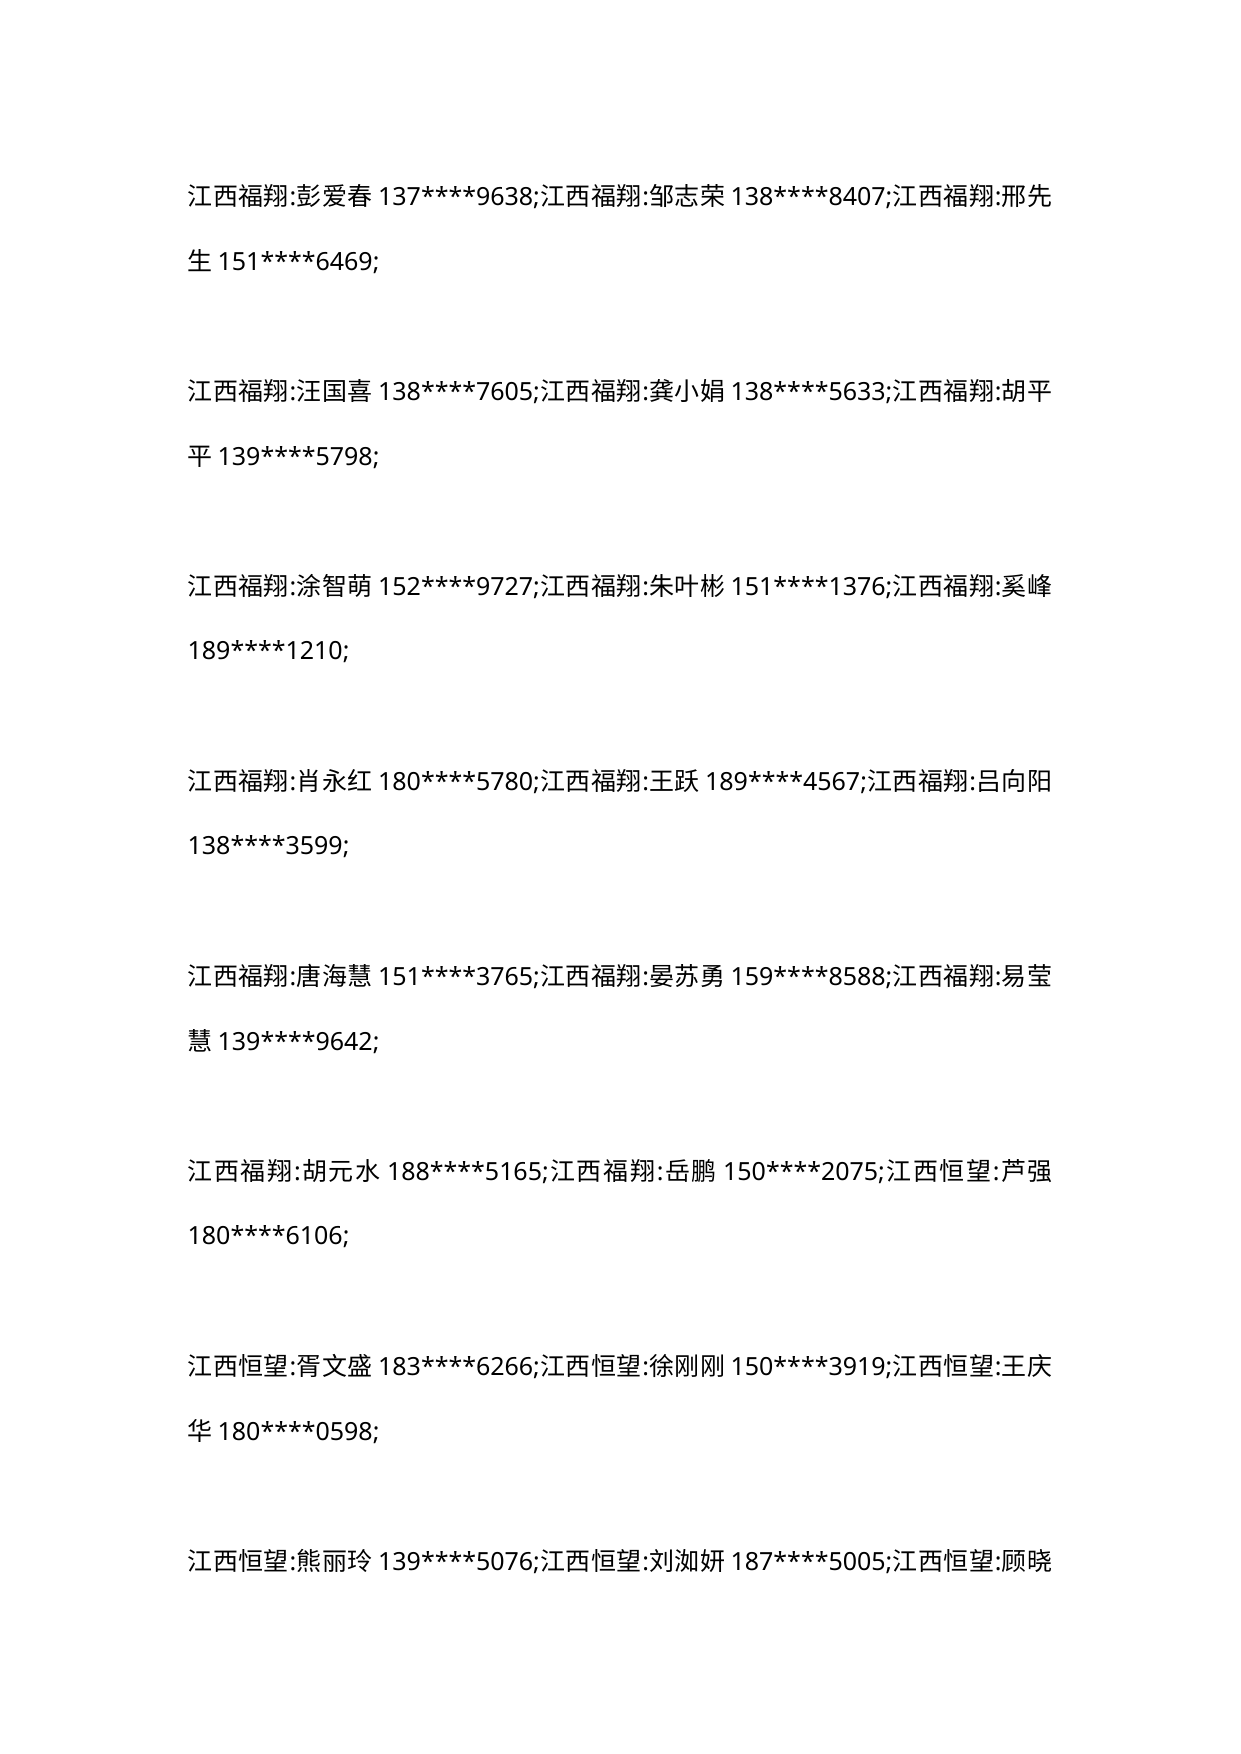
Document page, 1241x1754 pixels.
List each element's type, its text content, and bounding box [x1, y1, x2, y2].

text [187, 1527, 1053, 1592]
text 江西恒望:胥文盛183****6266;江西恒望:徐刚刚150****3919;江西恒望:王庆华180****0598; [187, 1332, 1053, 1462]
text 江西福翔:彭爱春137****9638;江西福翔:邹志荣138****8407;江西福翔:邢先生151****6469; [187, 162, 1053, 292]
text 江西福翔:涂智萌152****9727;江西福翔:朱叶彬151****1376;江西福翔:奚峰189****1210; [187, 552, 1053, 682]
text 江西福翔:唐海慧151****3765;江西福翔:晏苏勇159****8588;江西福翔:易莹慧139****9642; [187, 942, 1053, 1072]
text 江西福翔:胡元水188****5165;江西福翔:岳鹏150****2075;江西恒望:芦强180****6106; [187, 1137, 1053, 1267]
text 江西福翔:肖永红180****5780;江西福翔:王跃189****4567;江西福翔:吕向阳138****3599; [187, 747, 1053, 877]
text 江西福翔:汪国喜138****7605;江西福翔:龚小娟138****5633;江西福翔:胡平平139****5798; [187, 357, 1053, 487]
